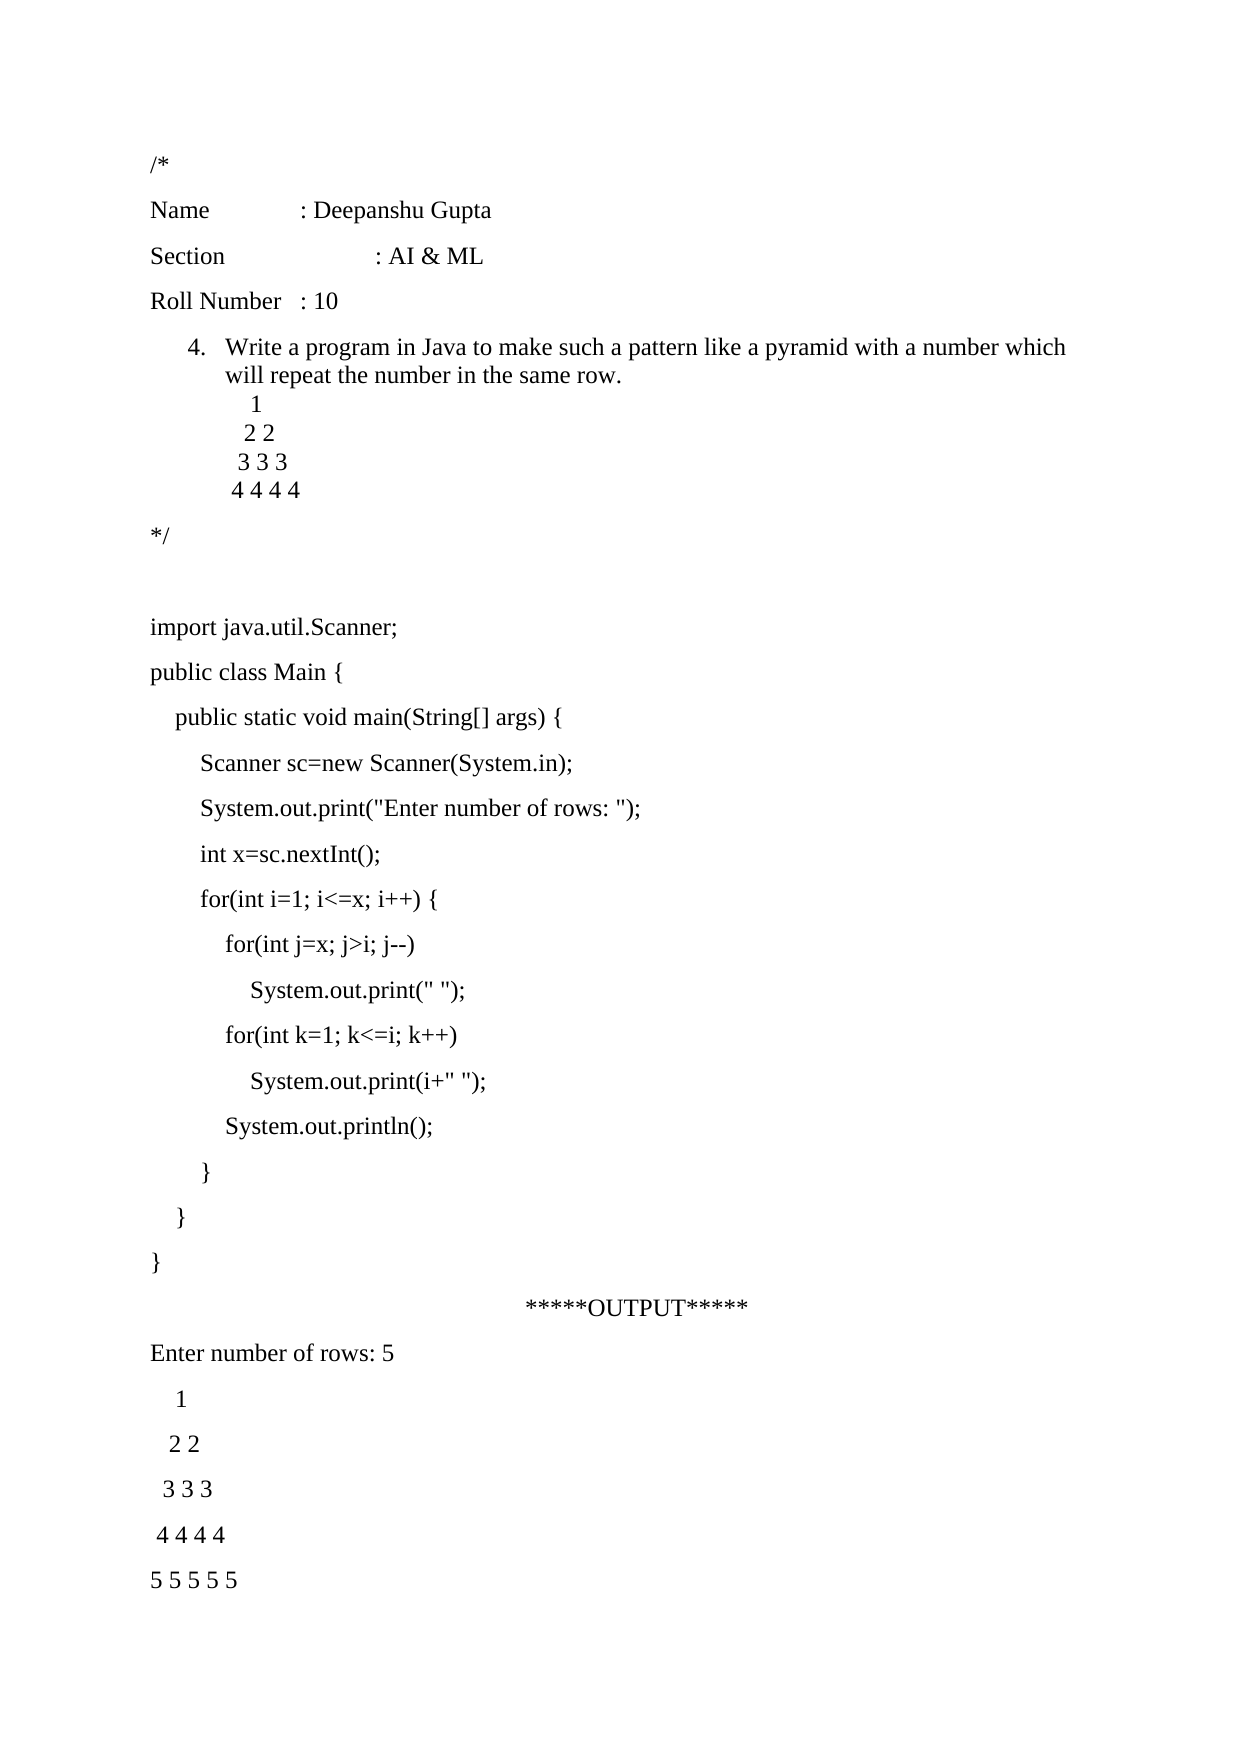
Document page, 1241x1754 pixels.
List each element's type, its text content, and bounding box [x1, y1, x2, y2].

text System.out.print(" "); [150, 975, 1090, 1004]
list 4 4 4 4 [225, 475, 1090, 504]
text } [150, 1157, 1090, 1185]
text /* [150, 150, 1090, 179]
text 5 5 5 5 5 [150, 1565, 1090, 1594]
text 2 2 [150, 1429, 1090, 1458]
text } [150, 1247, 1090, 1276]
text Roll Number : 10 [150, 286, 1090, 315]
text Enter number of rows: 5 [150, 1338, 1090, 1367]
text public class Main { [150, 657, 1090, 686]
text Scanner sc=new Scanner(System.in); [150, 748, 1090, 777]
text Section : AI & ML [150, 241, 1090, 269]
text public static void main(String[] args) { [150, 702, 1090, 731]
list 3 3 3 [225, 447, 1090, 475]
text */ [150, 521, 1090, 549]
text 1 [150, 1384, 1090, 1412]
text System.out.print("Enter number of rows: "); [150, 793, 1090, 822]
text System.out.println(); [150, 1111, 1090, 1140]
text System.out.print(i+" "); [150, 1066, 1090, 1094]
text 3 3 3 [150, 1474, 1090, 1503]
text for(int j=x; j>i; j--) [150, 929, 1090, 958]
list Write a program in Java to make such a pattern like a pyramid with a number which will repeat the number in the same row. [187, 332, 1090, 389]
text *****OUTPUT***** [225, 1293, 1090, 1322]
text } [150, 1202, 1090, 1231]
list 2 2 [225, 418, 1090, 447]
list 1 [225, 389, 1090, 418]
text for(int k=1; k<=i; k++) [150, 1020, 1090, 1049]
text for(int i=1; i<=x; i++) { [150, 884, 1090, 913]
text int x=sc.nextInt(); [150, 839, 1090, 867]
text 4 4 4 4 [150, 1520, 1090, 1549]
text Name : Deepanshu Gupta [150, 195, 1090, 224]
text import java.util.Scanner; [150, 612, 1090, 640]
